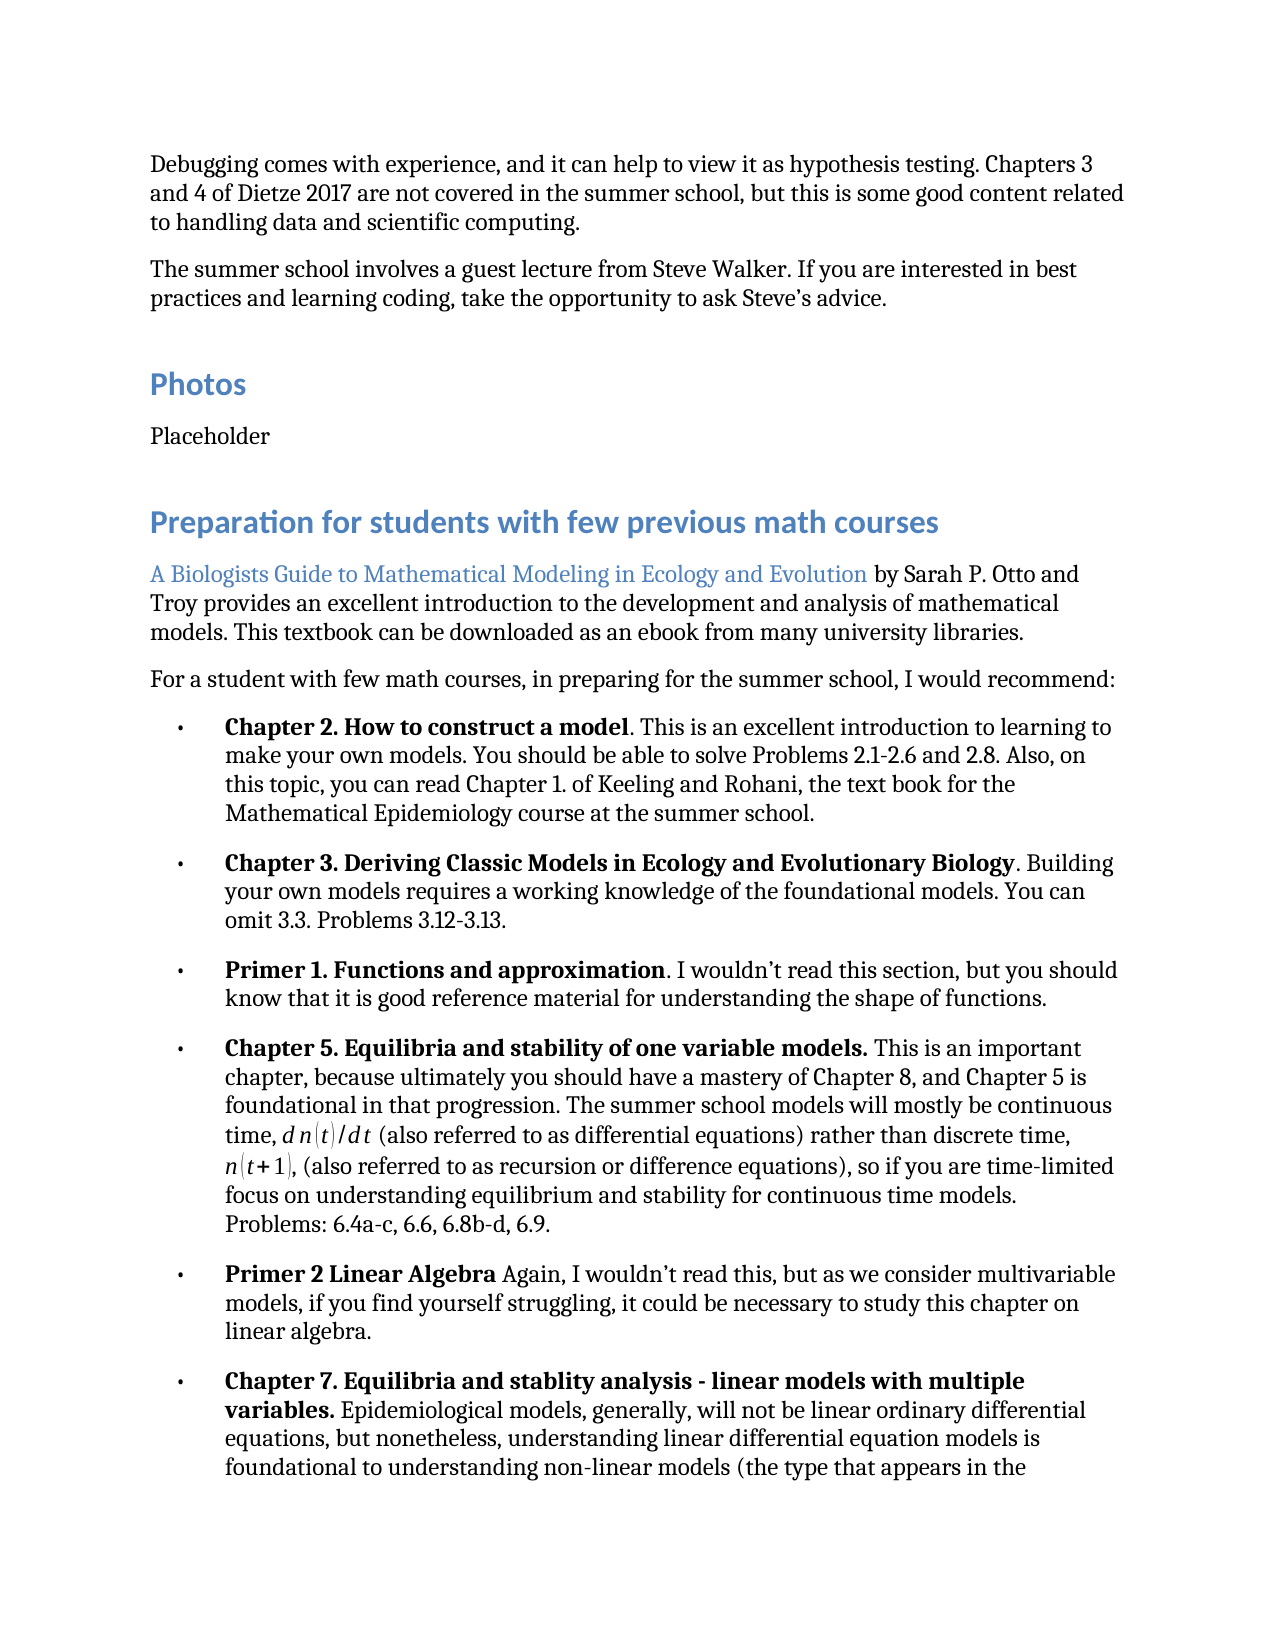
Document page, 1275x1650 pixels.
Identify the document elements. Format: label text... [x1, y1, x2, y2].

list Chapter 5. Equilibria and stability of one variable models. This is an important chapter, because ultimately you should have a mastery of Chapter 8, and Chapter 5 is foundational in that progression. The summer school models will mostly be continuous time, (also referred to as differential equations) rather than discrete time, , (also referred to as recursion or difference equations), so if you are time-limited focus on understanding equilibrium and stability for continuous time models. Problems: 6.4a-c, 6.6, 6.8b-d, 6.9. [175, 1034, 1125, 1239]
list Primer 2 Linear Algebra Again, I wouldn’t read this, but as we consider multivariable models, if you find yourself struggling, it could be necessary to study this chapter on linear algebra. [175, 1260, 1125, 1346]
text Debugging comes with experience, and it can help to view it as hypothesis testing. Chapters 3 and 4 of Dietze 2017 are not covered in the summer school, but this is some good content related to handling data and scientific computing. [150, 150, 1125, 236]
text For a student with few math courses, in preparing for the summer school, I would recommend: [150, 665, 1125, 694]
list Chapter 3. Deriving Classic Models in Ecology and Evolutionary Biology. Building your own models requires a working knowledge of the foundational models. You can omit 3.3. Problems 3.12-3.13. [175, 848, 1125, 935]
text Placeholder [150, 422, 1125, 451]
subtitle Photos [150, 362, 1125, 403]
text A Biologists Guide to Mathematical Modeling in Ecology and Evolution by Sarah P. Otto and Troy provides an excellent introduction to the development and analysis of mathematical models. This textbook can be downloaded as an ebook from many university libraries. [150, 560, 1125, 646]
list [175, 1367, 1125, 1482]
subtitle Preparation for students with few previous math courses [150, 501, 1125, 541]
text The summer school involves a guest lecture from Steve Walker. If you are interested in best practices and learning coding, take the opportunity to ask Steve’s advice. [150, 255, 1125, 312]
list Chapter 2. How to construct a model. This is an excellent introduction to learning to make your own models. You should be able to solve Problems 2.1-2.6 and 2.8. Also, on this topic, you can read Chapter 1. of Keeling and Rohani, the text book for the Mathematical Epidemiology course at the summer school. [175, 713, 1125, 828]
list Primer 1. Functions and approximation. I wouldn’t read this section, but you should know that it is good reference material for understanding the shape of functions. [175, 956, 1125, 1013]
